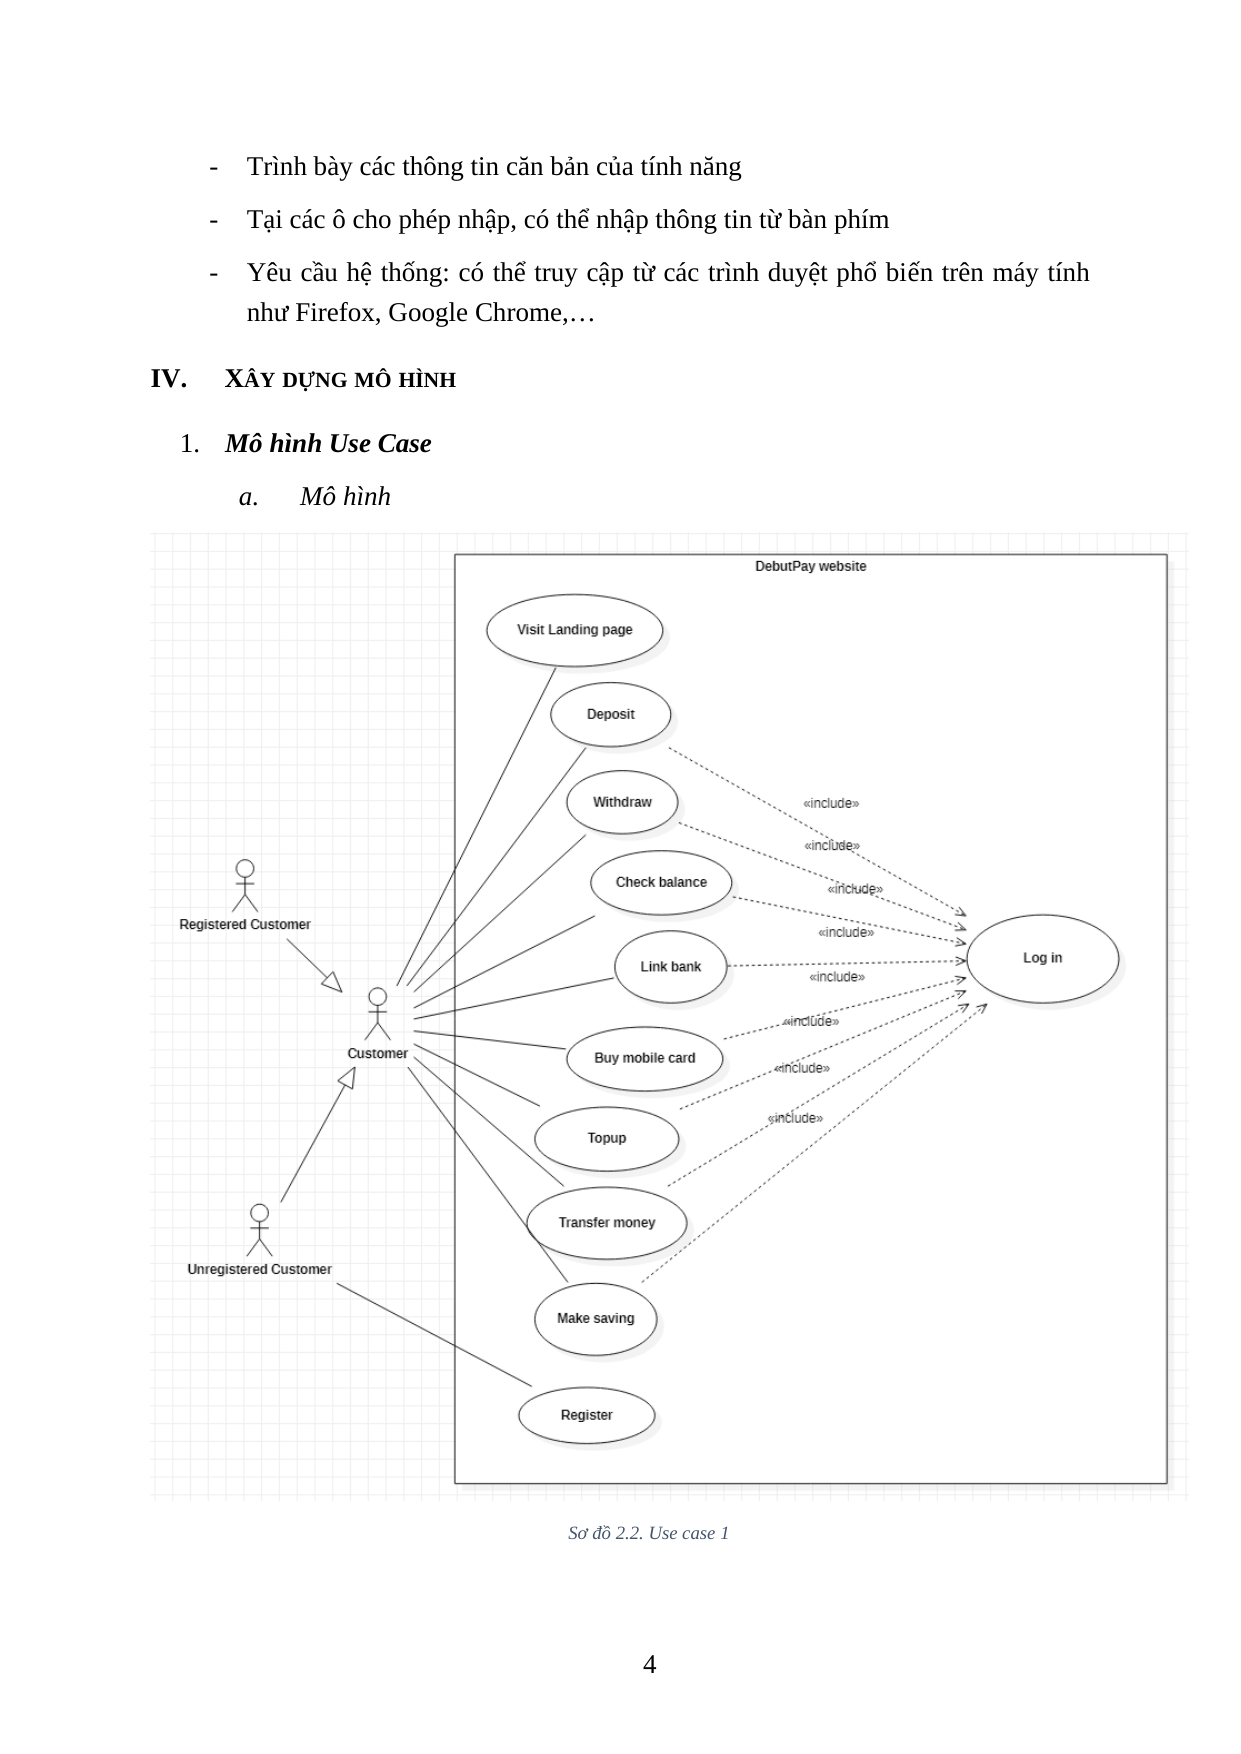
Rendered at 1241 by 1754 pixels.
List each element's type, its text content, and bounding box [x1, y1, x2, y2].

list Tại các ô cho phép nhập, có thể nhập thông tin từ bàn phím [209, 203, 1090, 234]
subtitle Mô hình Use Case [150, 427, 1090, 458]
picture [150, 532, 1189, 1501]
subtitle Mô hình [209, 480, 1090, 511]
subtitle Xây dựng mô hình [187, 362, 1090, 393]
text Sơ đồ 2.2. Use case 1 [150, 1522, 1090, 1544]
list Trình bày các thông tin căn bản của tính năng [209, 150, 1090, 181]
list Yêu cầu hệ thống: có thể truy cập từ các trình duyệt phổ biến trên máy tính như Firefox, Google Chrome,… [209, 256, 1090, 327]
